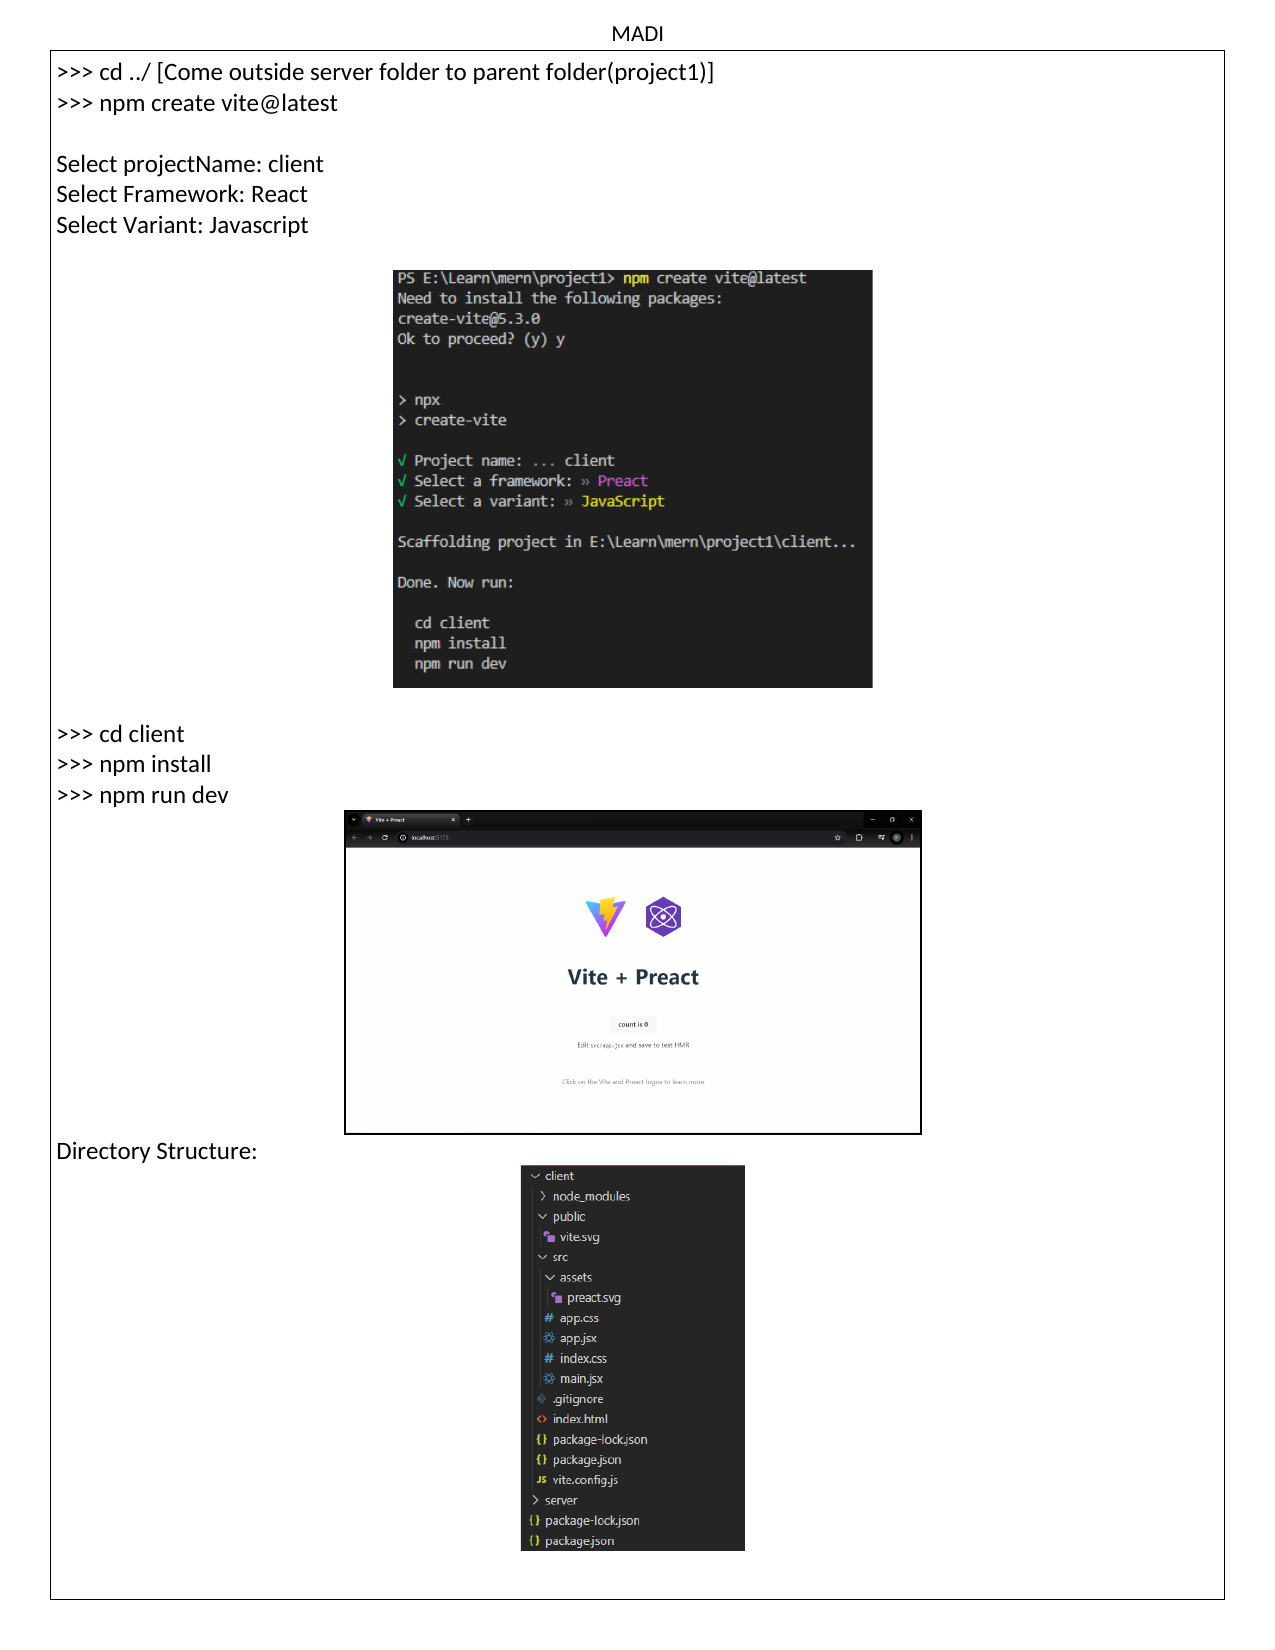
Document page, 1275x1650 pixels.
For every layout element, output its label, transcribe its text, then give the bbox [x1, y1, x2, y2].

picture [346, 812, 920, 1133]
text Select projectName: client [56, 148, 1209, 178]
picture [393, 270, 873, 688]
picture [520, 1165, 745, 1551]
text >>> npm run dev [56, 779, 1209, 810]
text >>> npm install [56, 749, 1209, 779]
text >>> npm create vite@latest [56, 87, 1209, 117]
text >>> cd ../ [Come outside server folder to parent folder(project1)] [56, 56, 1209, 87]
text Directory Structure: [56, 1135, 1209, 1166]
text >>> cd client [56, 718, 1209, 749]
text Select Framework: React [56, 178, 1209, 209]
text Select Variant: Javascript [56, 209, 1209, 239]
